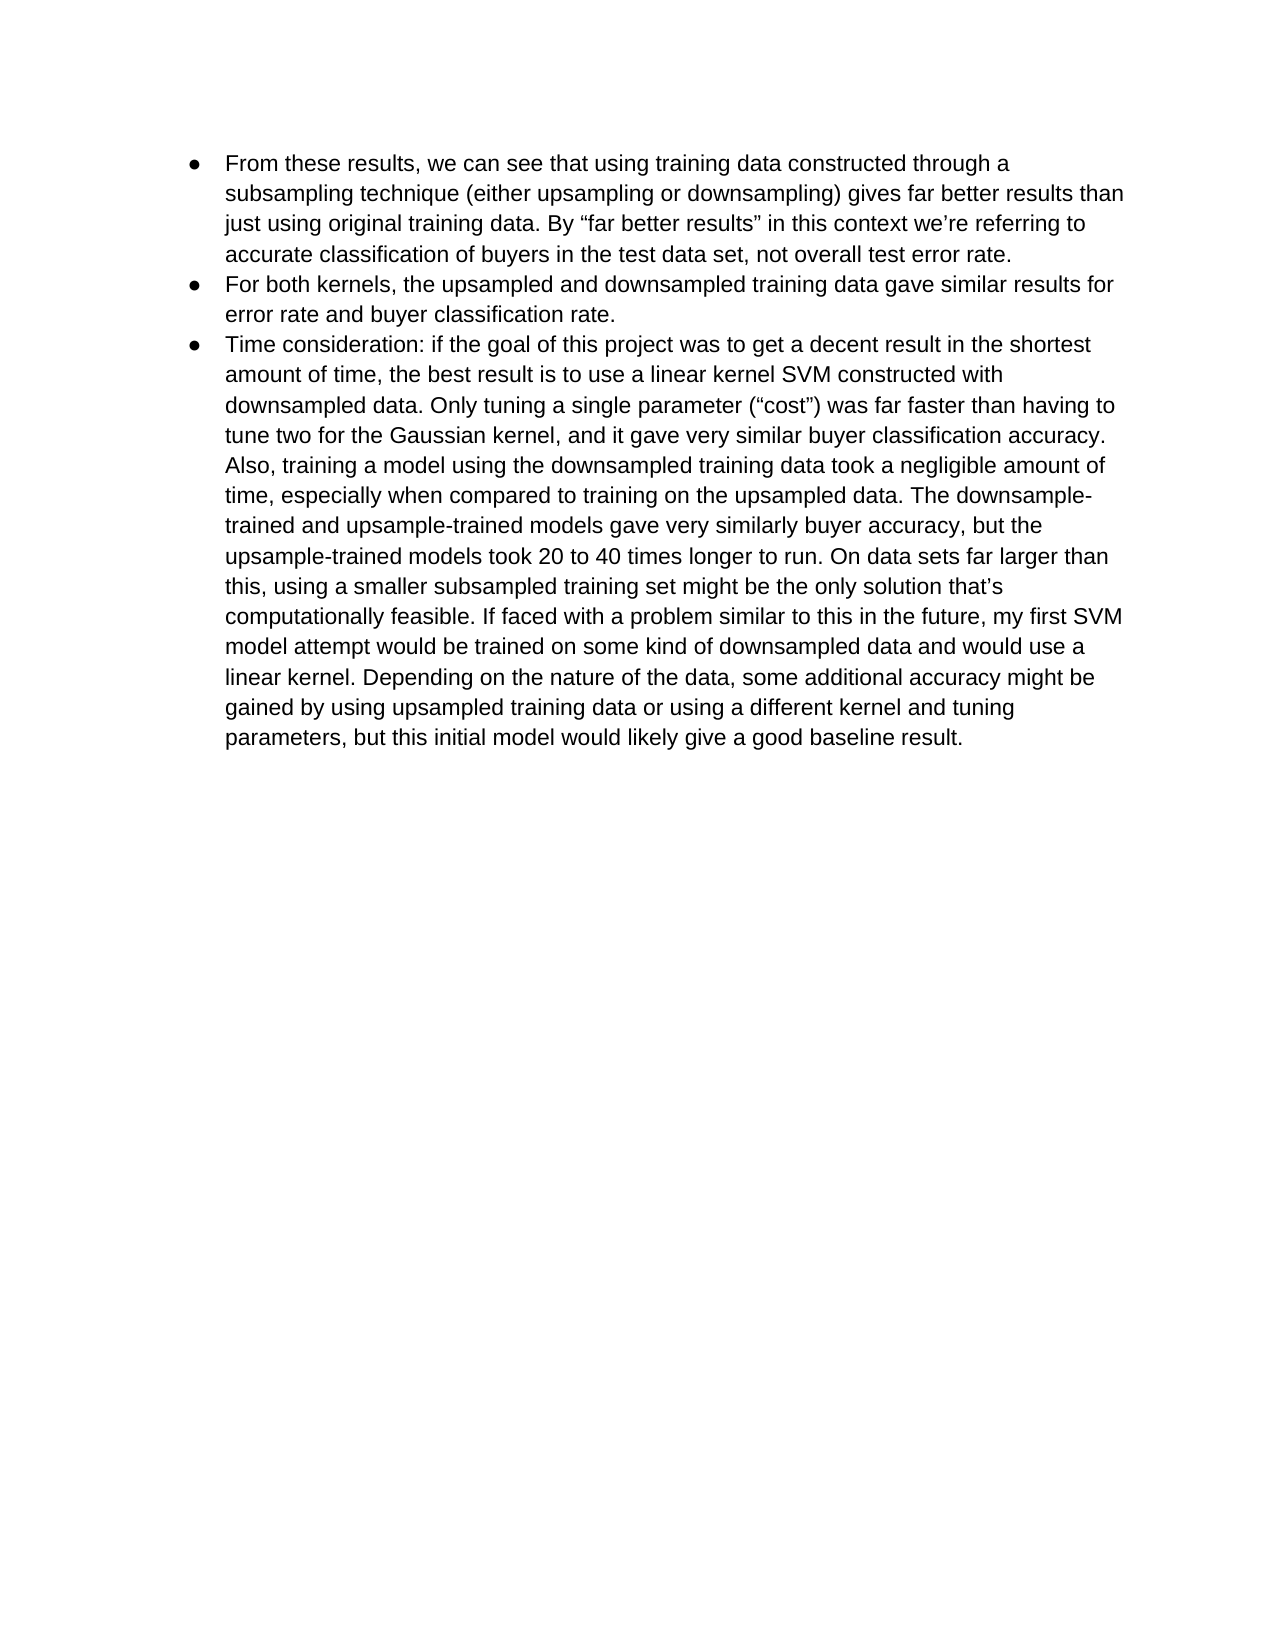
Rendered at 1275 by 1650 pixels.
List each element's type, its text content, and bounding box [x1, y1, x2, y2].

list Time consideration: if the goal of this project was to get a decent result in the shortest amount of time, the best result is to use a linear kernel SVM constructed with downsampled data. Only tuning a single parameter (“cost”) was far faster than having to tune two for the Gaussian kernel, and it gave very similar buyer classification accuracy. Also, training a model using the downsampled training data took a negligible amount of time, especially when compared to training on the upsampled data. The downsample-trained and upsample-trained models gave very similarly buyer accuracy, but the upsample-trained models took 20 to 40 times longer to run. On data sets far larger than this, using a smaller subsampled training set might be the only solution that’s computationally feasible. If faced with a problem similar to this in the future, my first SVM model attempt would be trained on some kind of downsampled data and would use a linear kernel. Depending on the nature of the data, some additional accuracy might be gained by using upsampled training data or using a different kernel and tuning parameters, but this initial model would likely give a good baseline result. [187, 331, 1125, 750]
list For both kernels, the upsampled and downsampled training data gave similar results for error rate and buyer classification rate. [187, 271, 1125, 327]
list From these results, we can see that using training data constructed through a subsampling technique (either upsampling or downsampling) gives far better results than just using original training data. By “far better results” in this context we’re referring to accurate classification of buyers in the test data set, not overall test error rate. [187, 150, 1125, 267]
